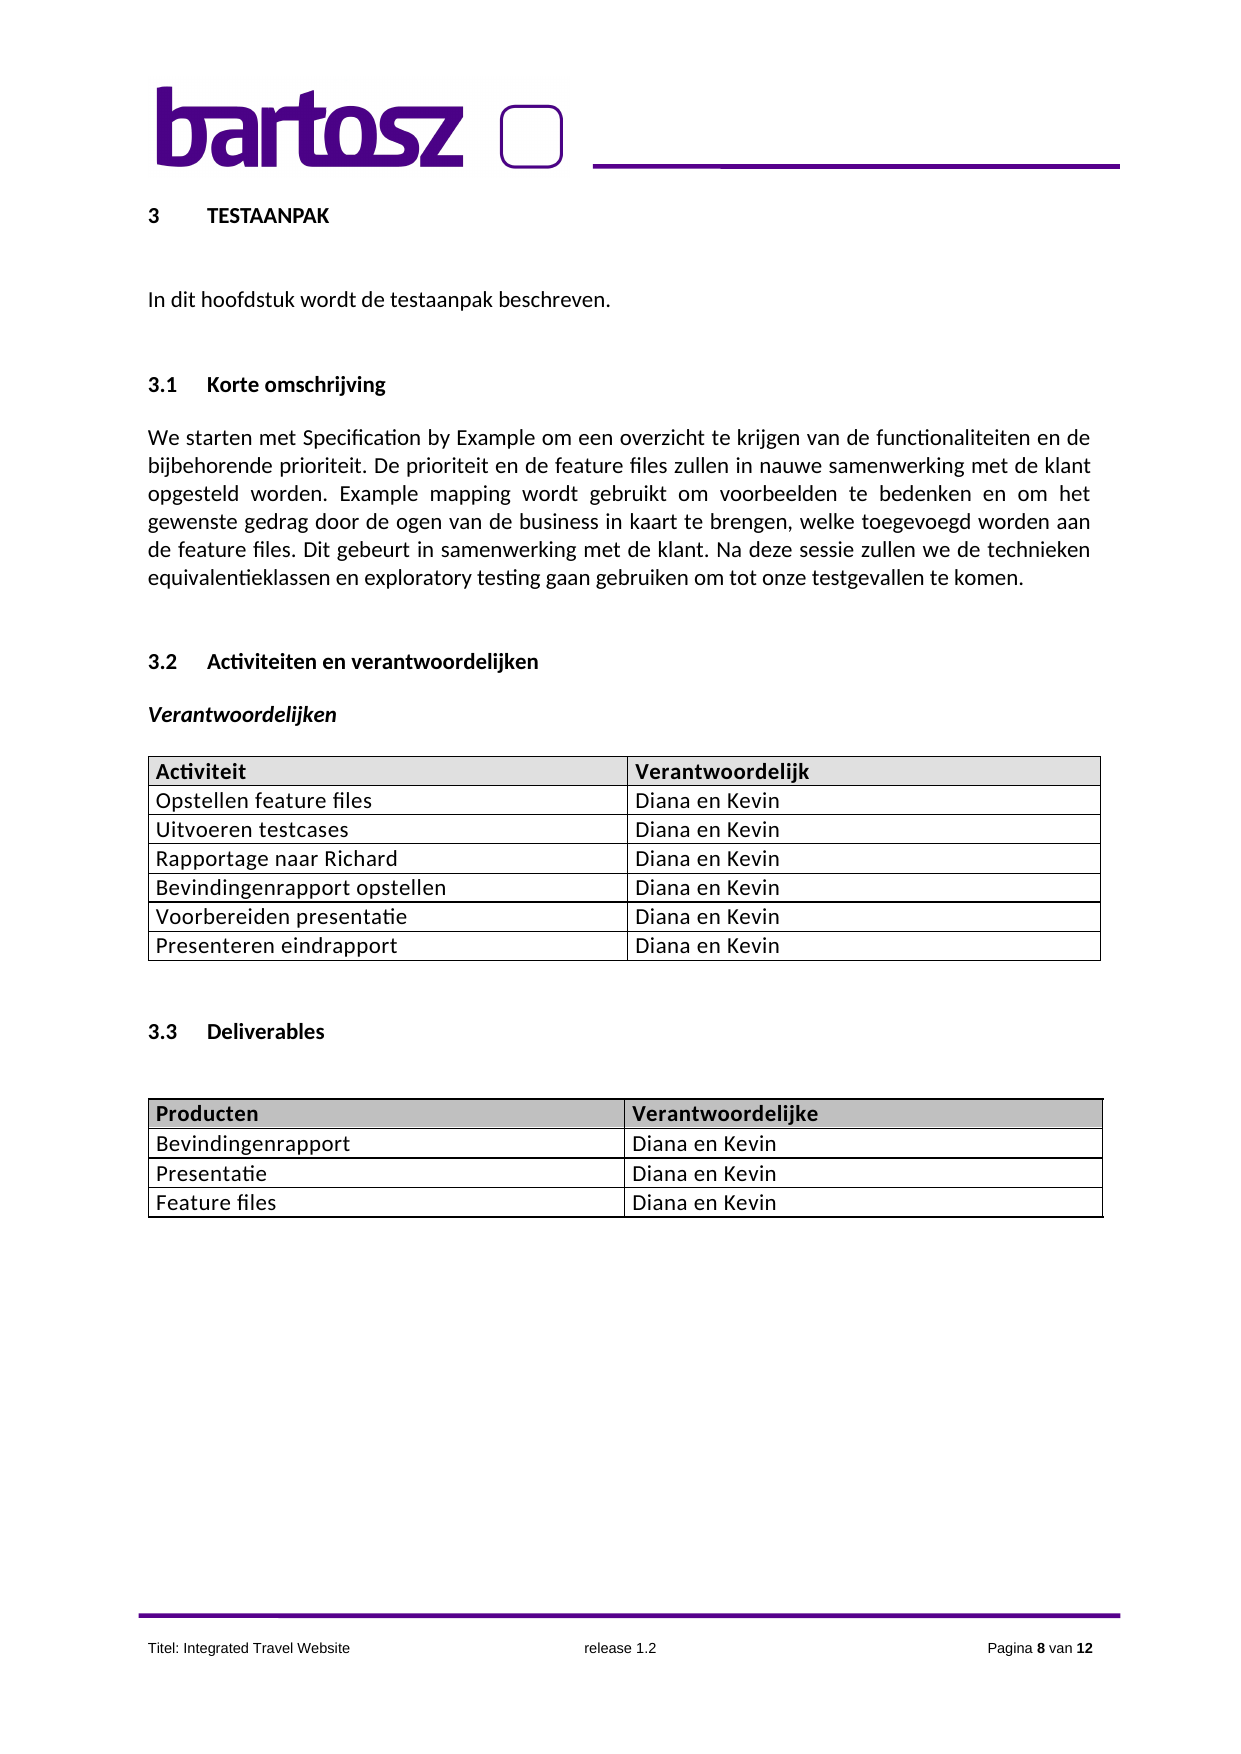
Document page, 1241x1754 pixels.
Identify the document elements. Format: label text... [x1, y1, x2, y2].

table_cell Bevindingenrapport [149, 1129, 624, 1157]
table_header Verantwoordelijk [628, 757, 1100, 785]
table_cell Uitvoeren testcases [149, 815, 627, 843]
table_cell Bevindingenrapport opstellen [149, 874, 627, 901]
table_cell Diana en Kevin [628, 786, 1100, 814]
table_cell Diana en Kevin [628, 844, 1100, 872]
table_cell Opstellen feature files [149, 786, 627, 814]
table_cell Feature files [149, 1188, 624, 1216]
text Verantwoordelijken [148, 700, 1092, 728]
text We starten met Specification by Example om een overzicht te krijgen van de functionaliteiten en de bijbehorende prioriteit. De prioriteit en de feature files zullen in nauwe samenwerking met de klant opgesteld worden. Example mapping wordt gebruikt om voorbeelden te bedenken en om het gewenste gedrag door de ogen van de business in kaart te brengen, welke toegevoegd worden aan de feature files. Dit gebeurt in samenwerking met de klant. Na deze sessie zullen we de technieken equivalentieklassen en exploratory testing gaan gebruiken om tot onze testgevallen te komen. [148, 423, 1092, 591]
table_cell Voorbereiden presentatie [149, 903, 627, 931]
table_cell Diana en Kevin [628, 903, 1100, 931]
table_cell Diana en Kevin [625, 1129, 1102, 1157]
text TESTAANPAK [148, 201, 1092, 229]
table_cell Diana en Kevin [628, 815, 1100, 843]
table_cell Diana en Kevin [625, 1159, 1102, 1187]
text Korte omschrijving [148, 370, 1092, 398]
text Activiteiten en verantwoordelijken [148, 647, 1092, 675]
text Deliverables [148, 1017, 1092, 1045]
table_cell Rapportage naar Richard [149, 844, 627, 872]
text In dit hoofdstuk wordt de testaanpak beschreven. [148, 285, 1092, 313]
table_cell Presenteren eindrapport [149, 932, 627, 959]
table_cell Presentatie [149, 1159, 624, 1187]
table_header Producten [149, 1100, 624, 1127]
table_cell Diana en Kevin [628, 874, 1100, 901]
picture [147, 76, 570, 178]
table_cell Diana en Kevin [625, 1188, 1102, 1216]
table_header Activiteit [149, 757, 627, 785]
table_header Verantwoordelijke [625, 1100, 1102, 1127]
table_cell Diana en Kevin [628, 932, 1100, 959]
